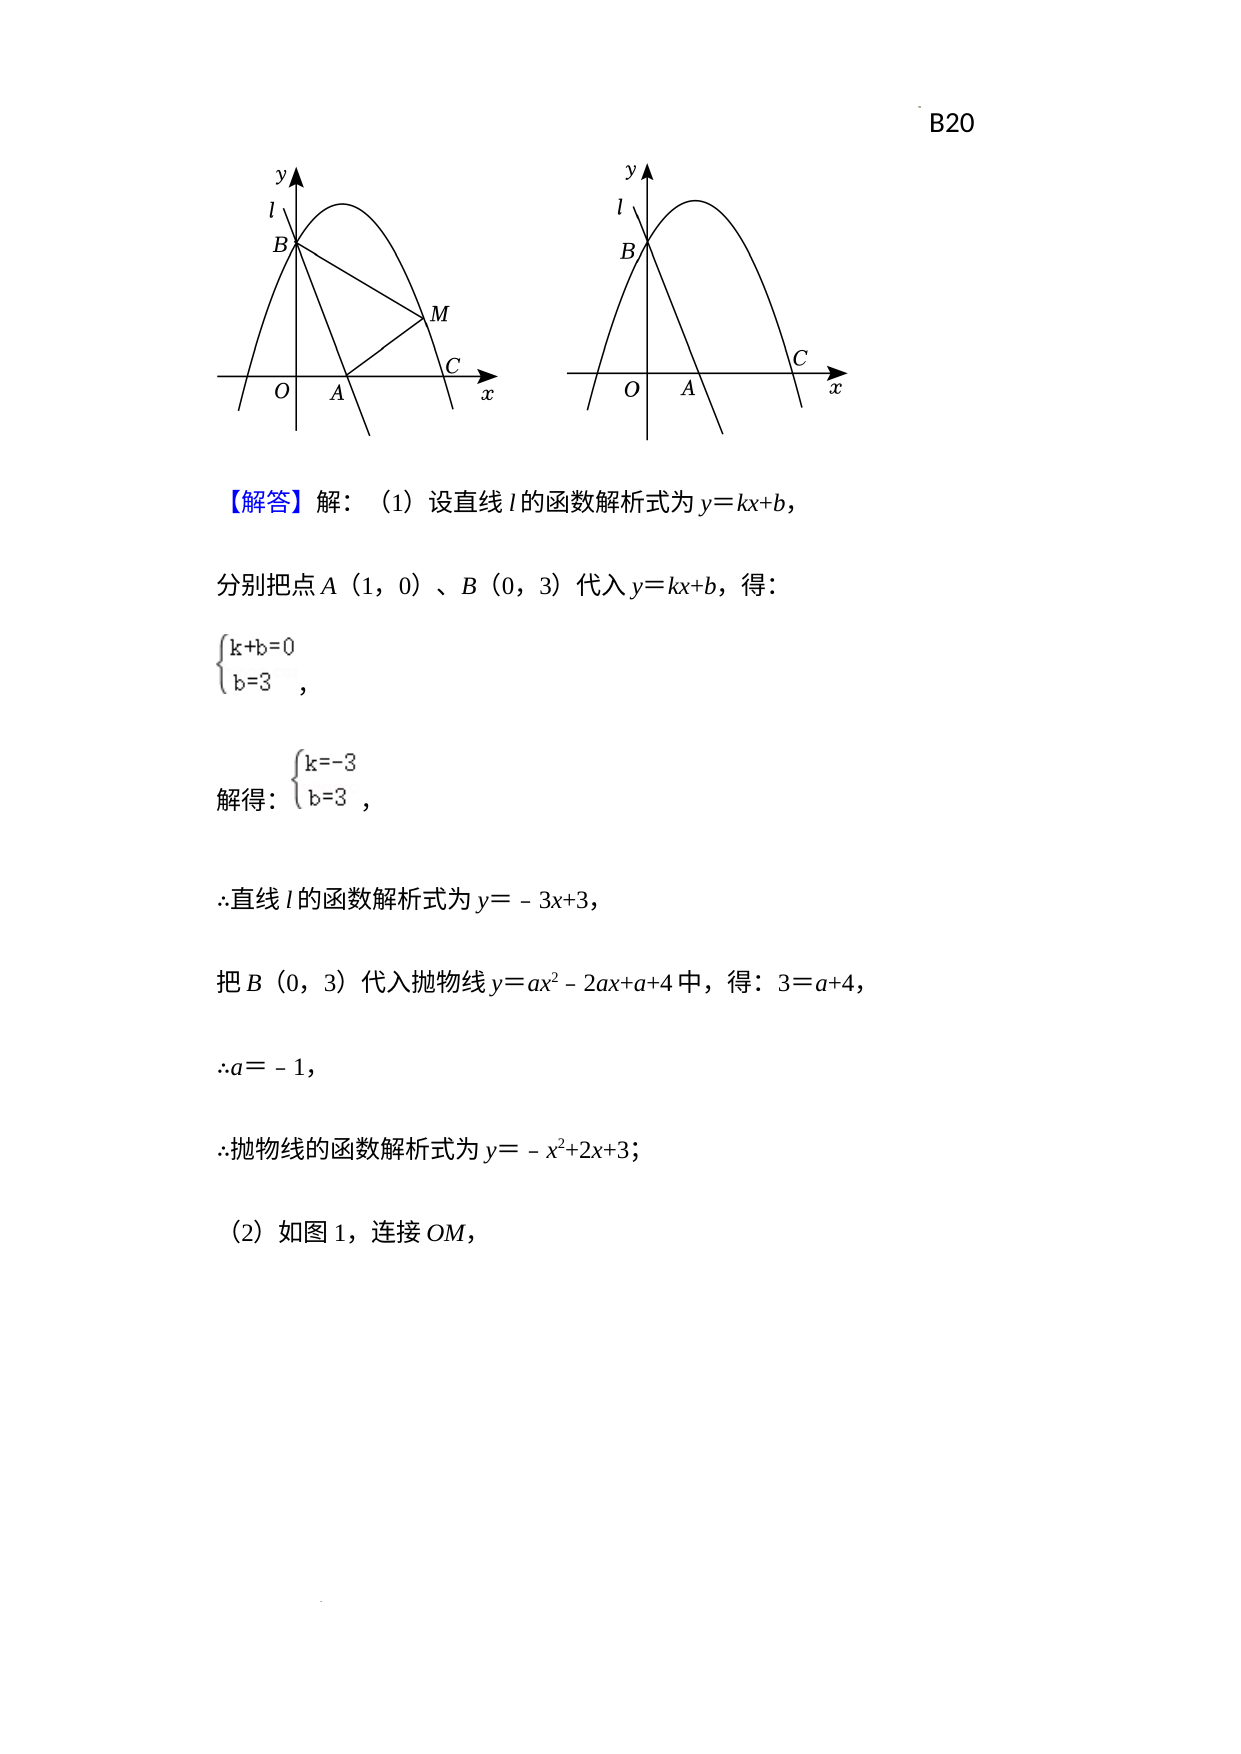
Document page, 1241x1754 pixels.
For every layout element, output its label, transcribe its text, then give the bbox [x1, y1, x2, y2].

picture [216, 162, 849, 442]
text 解得：， [216, 750, 1053, 847]
text 把B（0，3）代入抛物线y＝ax2﹣2ax+a+4中，得：3＝a+4， [216, 948, 1053, 1013]
picture [291, 749, 360, 809]
text 【解答】解：（1）设直线l的函数解析式为y＝kx+b， [216, 468, 1053, 533]
picture [216, 634, 297, 694]
text ∴a＝﹣1， [216, 1032, 1053, 1097]
text ， [216, 634, 1053, 732]
text ∴抛物线的函数解析式为y＝﹣x2+2x+3； [216, 1115, 1053, 1180]
text ∴直线l的函数解析式为y＝﹣3x+3， [216, 865, 1053, 930]
text 分别把点A（1，0）、B（0，3）代入y＝kx+b，得： [216, 551, 1053, 616]
text （2）如图1，连接OM， [216, 1198, 1053, 1263]
